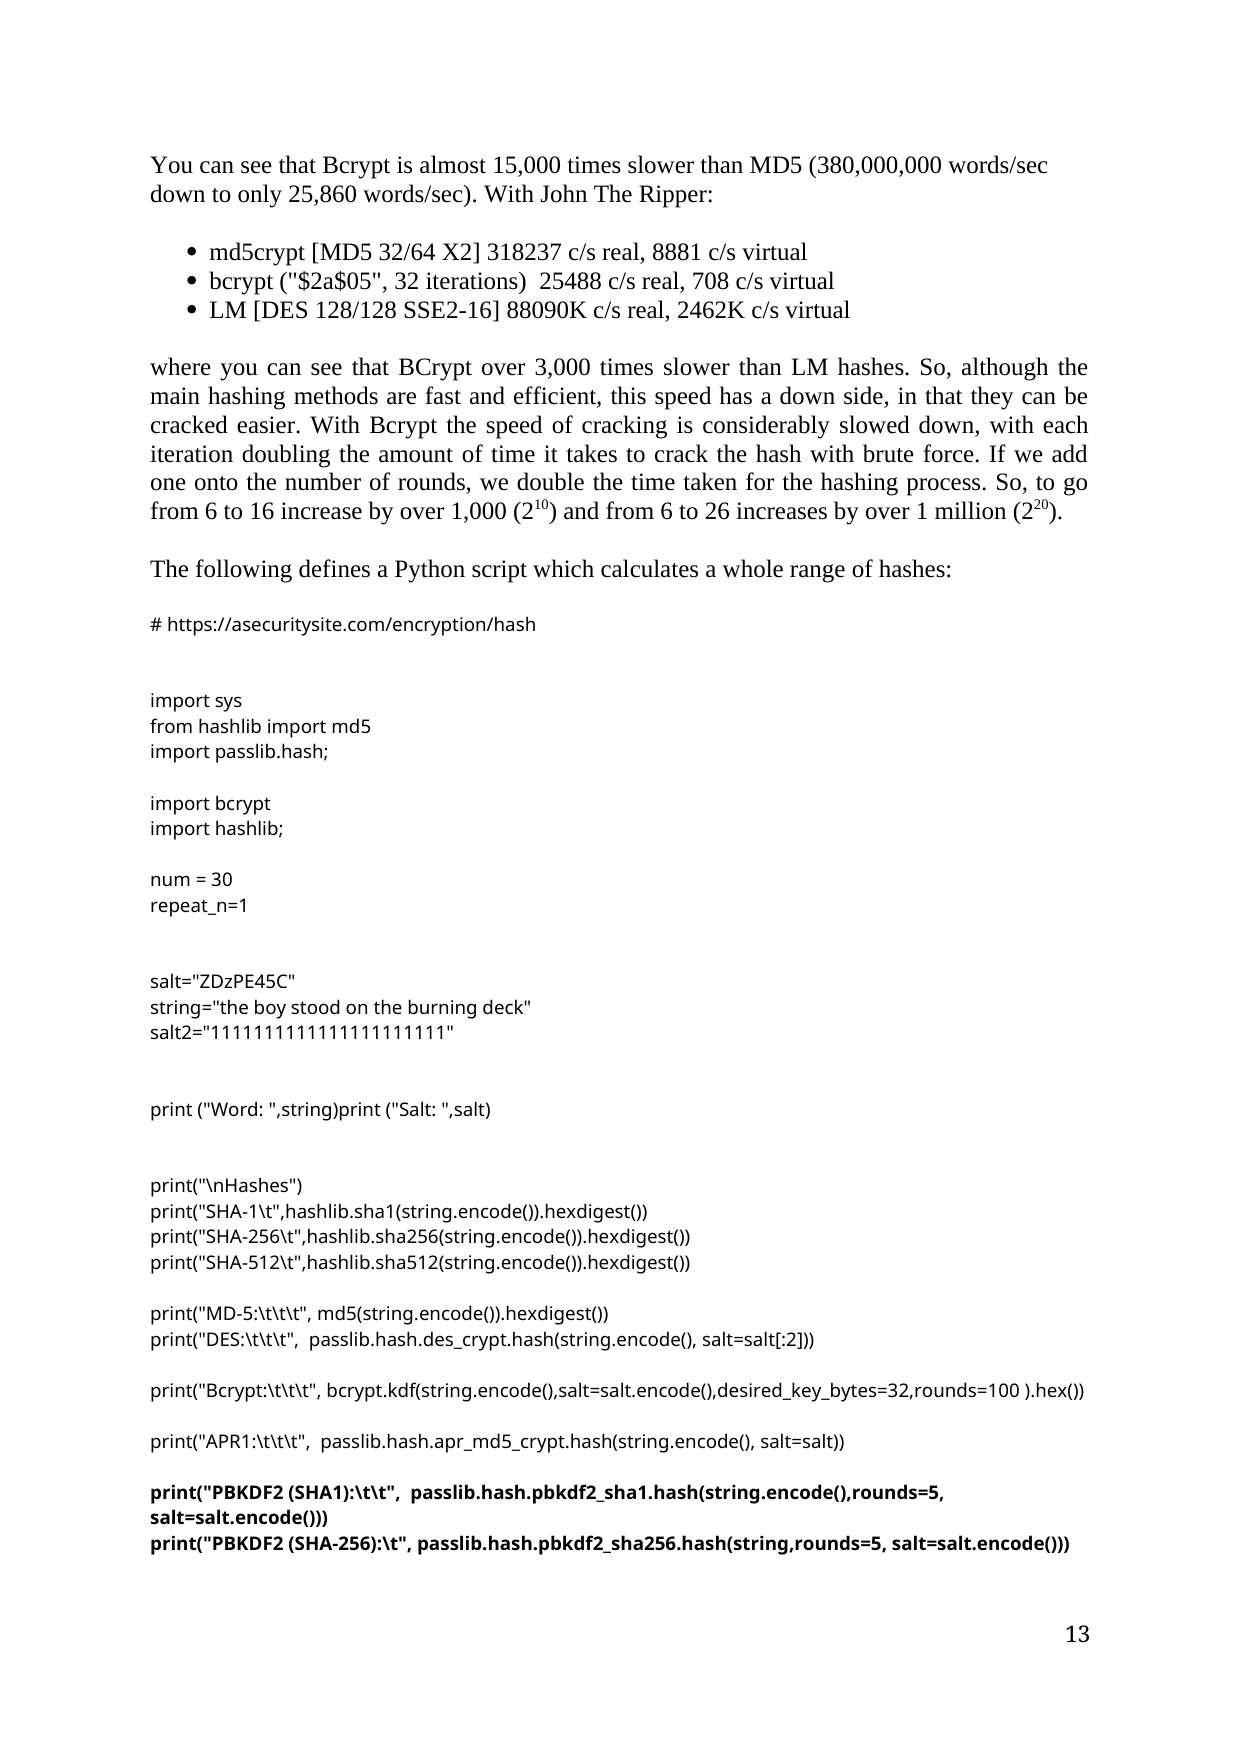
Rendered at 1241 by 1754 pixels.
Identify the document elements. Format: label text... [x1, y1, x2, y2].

text print("DES:\t\t\t", passlib.hash.des_crypt.hash(string.encode(), salt=salt[:2])) [150, 1326, 1090, 1351]
text print("PBKDF2 (SHA1):\t\t", passlib.hash.pbkdf2_sha1.hash(string.encode(),rounds=5, salt=salt.encode())) [150, 1479, 1090, 1530]
text print("SHA-256\t",hashlib.sha256(string.encode()).hexdigest()) [150, 1224, 1090, 1249]
text salt="ZDzPE45C" [150, 968, 1090, 994]
list bcrypt ("$2a$05", 32 iterations) 25488 c/s real, 708 c/s virtual [187, 265, 1090, 294]
text print("SHA-512\t",hashlib.sha512(string.encode()).hexdigest()) [150, 1249, 1090, 1275]
text print("APR1:\t\t\t", passlib.hash.apr_md5_crypt.hash(string.encode(), salt=salt)) [150, 1428, 1090, 1453]
text The following defines a Python script which calculates a whole range of hashes: [150, 554, 1090, 582]
text print("\nHashes") [150, 1173, 1090, 1198]
text num = 30 [150, 866, 1090, 892]
text string="the boy stood on the burning deck" [150, 994, 1090, 1019]
text print("PBKDF2 (SHA-256):\t", passlib.hash.pbkdf2_sha256.hash(string,rounds=5, salt=salt.encode())) [150, 1530, 1090, 1556]
text import hashlib; [150, 815, 1090, 841]
text import passlib.hash; [150, 739, 1090, 764]
text print("SHA-1\t",hashlib.sha1(string.encode()).hexdigest()) [150, 1198, 1090, 1224]
text salt2="1111111111111111111111" [150, 1019, 1090, 1045]
list md5crypt [MD5 32/64 X2] 318237 c/s real, 8881 c/s virtual [187, 236, 1090, 265]
list LM [DES 128/128 SSE2-16] 88090K c/s real, 2462K c/s virtual [187, 294, 1090, 324]
text print("Bcrypt:\t\t\t", bcrypt.kdf(string.encode(),salt=salt.encode(),desired_key_bytes=32,rounds=100 ).hex()) [150, 1377, 1090, 1402]
text repeat_n=1 [150, 892, 1090, 917]
text from hashlib import md5 [150, 713, 1090, 739]
text import bcrypt [150, 790, 1090, 815]
text print ("Word: ",string)print ("Salt: ",salt) [150, 1096, 1090, 1122]
text print("MD-5:\t\t\t", md5(string.encode()).hexdigest()) [150, 1300, 1090, 1326]
text # https://asecuritysite.com/encryption/hash [150, 611, 1090, 637]
text import sys [150, 688, 1090, 713]
text You can see that Bcrypt is almost 15,000 times slower than MD5 (380,000,000 words/sec down to only 25,860 words/sec). With John The Ripper: [150, 150, 1090, 207]
